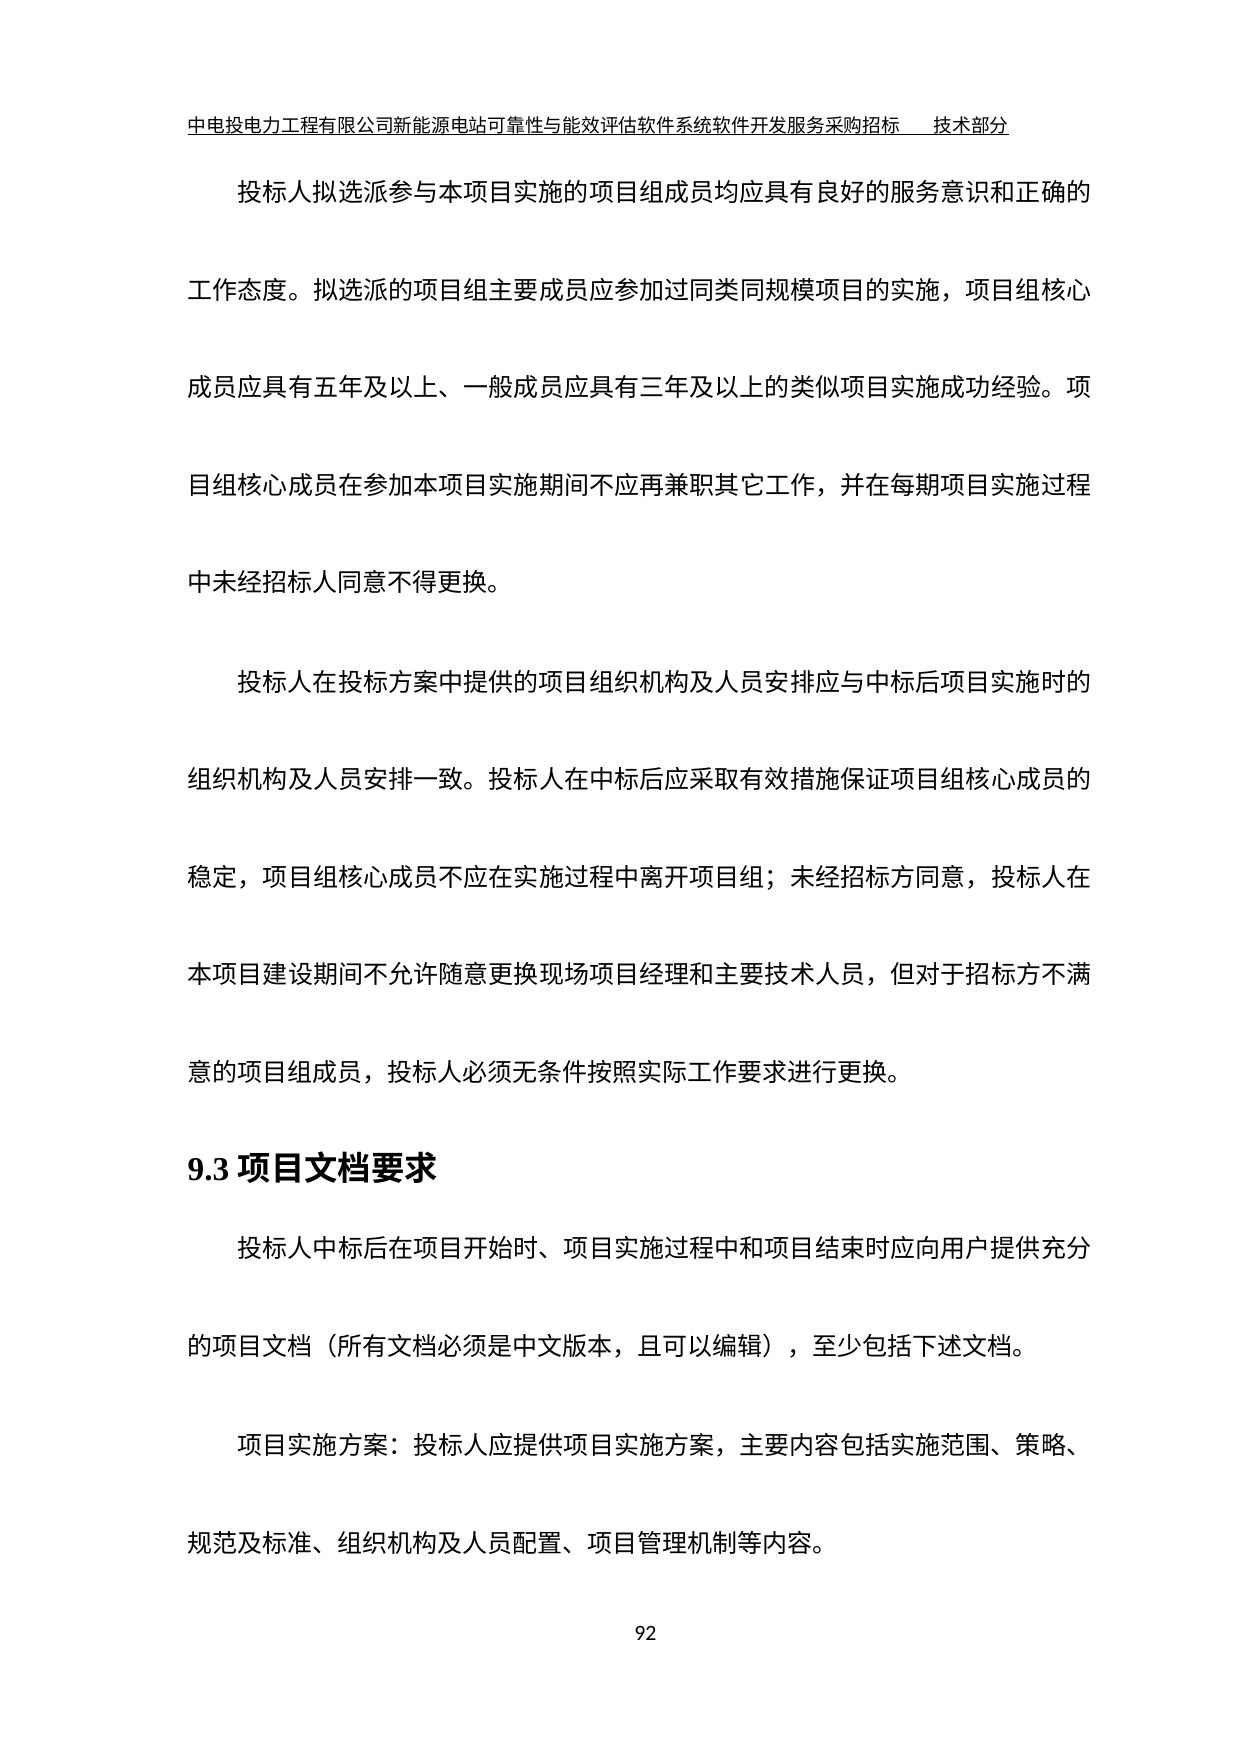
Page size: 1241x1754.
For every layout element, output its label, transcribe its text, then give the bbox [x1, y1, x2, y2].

text 投标人在投标方案中提供的项目组织机构及人员安排应与中标后项目实施时的组织机构及人员安排一致。投标人在中标后应采取有效措施保证项目组核心成员的稳定，项目组核心成员不应在实施过程中离开项目组；未经招标方同意，投标人在本项目建设期间不允许随意更换现场项目经理和主要技术人员，但对于招标方不满意的项目组成员，投标人必须无条件按照实际工作要求进行更换。 [187, 648, 1093, 1103]
text 投标人拟选派参与本项目实施的项目组成员均应具有良好的服务意识和正确的工作态度。拟选派的项目组主要成员应参加过同类同规模项目的实施，项目组核心成员应具有五年及以上、一般成员应具有三年及以上的类似项目实施成功经验。项目组核心成员在参加本项目实施期间不应再兼职其它工作，并在每期项目实施过程中未经招标人同意不得更换。 [187, 158, 1093, 613]
text 投标人中标后在项目开始时、项目实施过程中和项目结束时应向用户提供充分的项目文档（所有文档必须是中文版本，且可以编辑），至少包括下述文档。 [187, 1214, 1093, 1377]
text 项目实施方案：投标人应提供项目实施方案，主要内容包括实施范围、策略、规范及标准、组织机构及人员配置、项目管理机制等内容。 [187, 1411, 1093, 1574]
subtitle 9.3 项目文档要求 [187, 1133, 1093, 1198]
